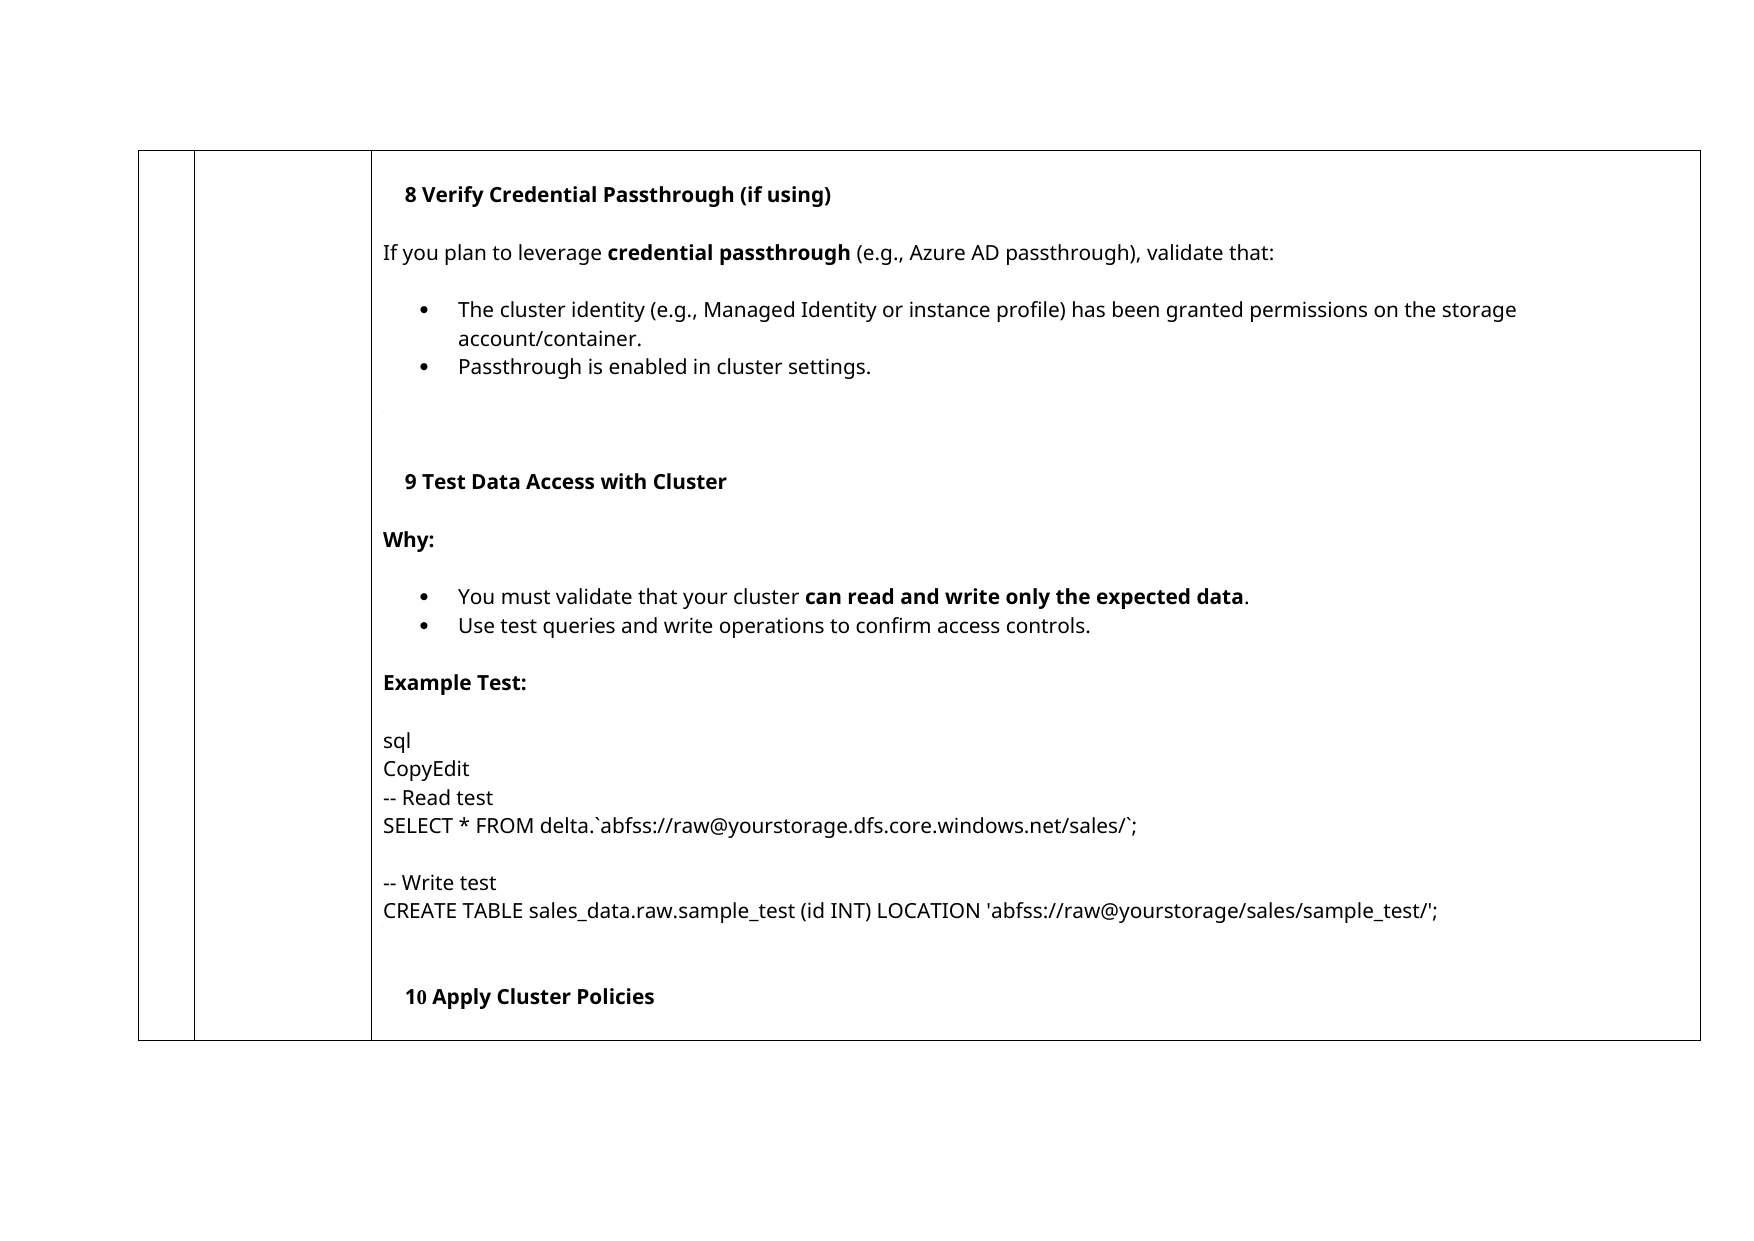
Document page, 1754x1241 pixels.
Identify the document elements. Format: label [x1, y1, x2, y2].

table_cell [139, 151, 194, 1040]
table_cell [372, 151, 1700, 1040]
table_cell [195, 151, 371, 1040]
